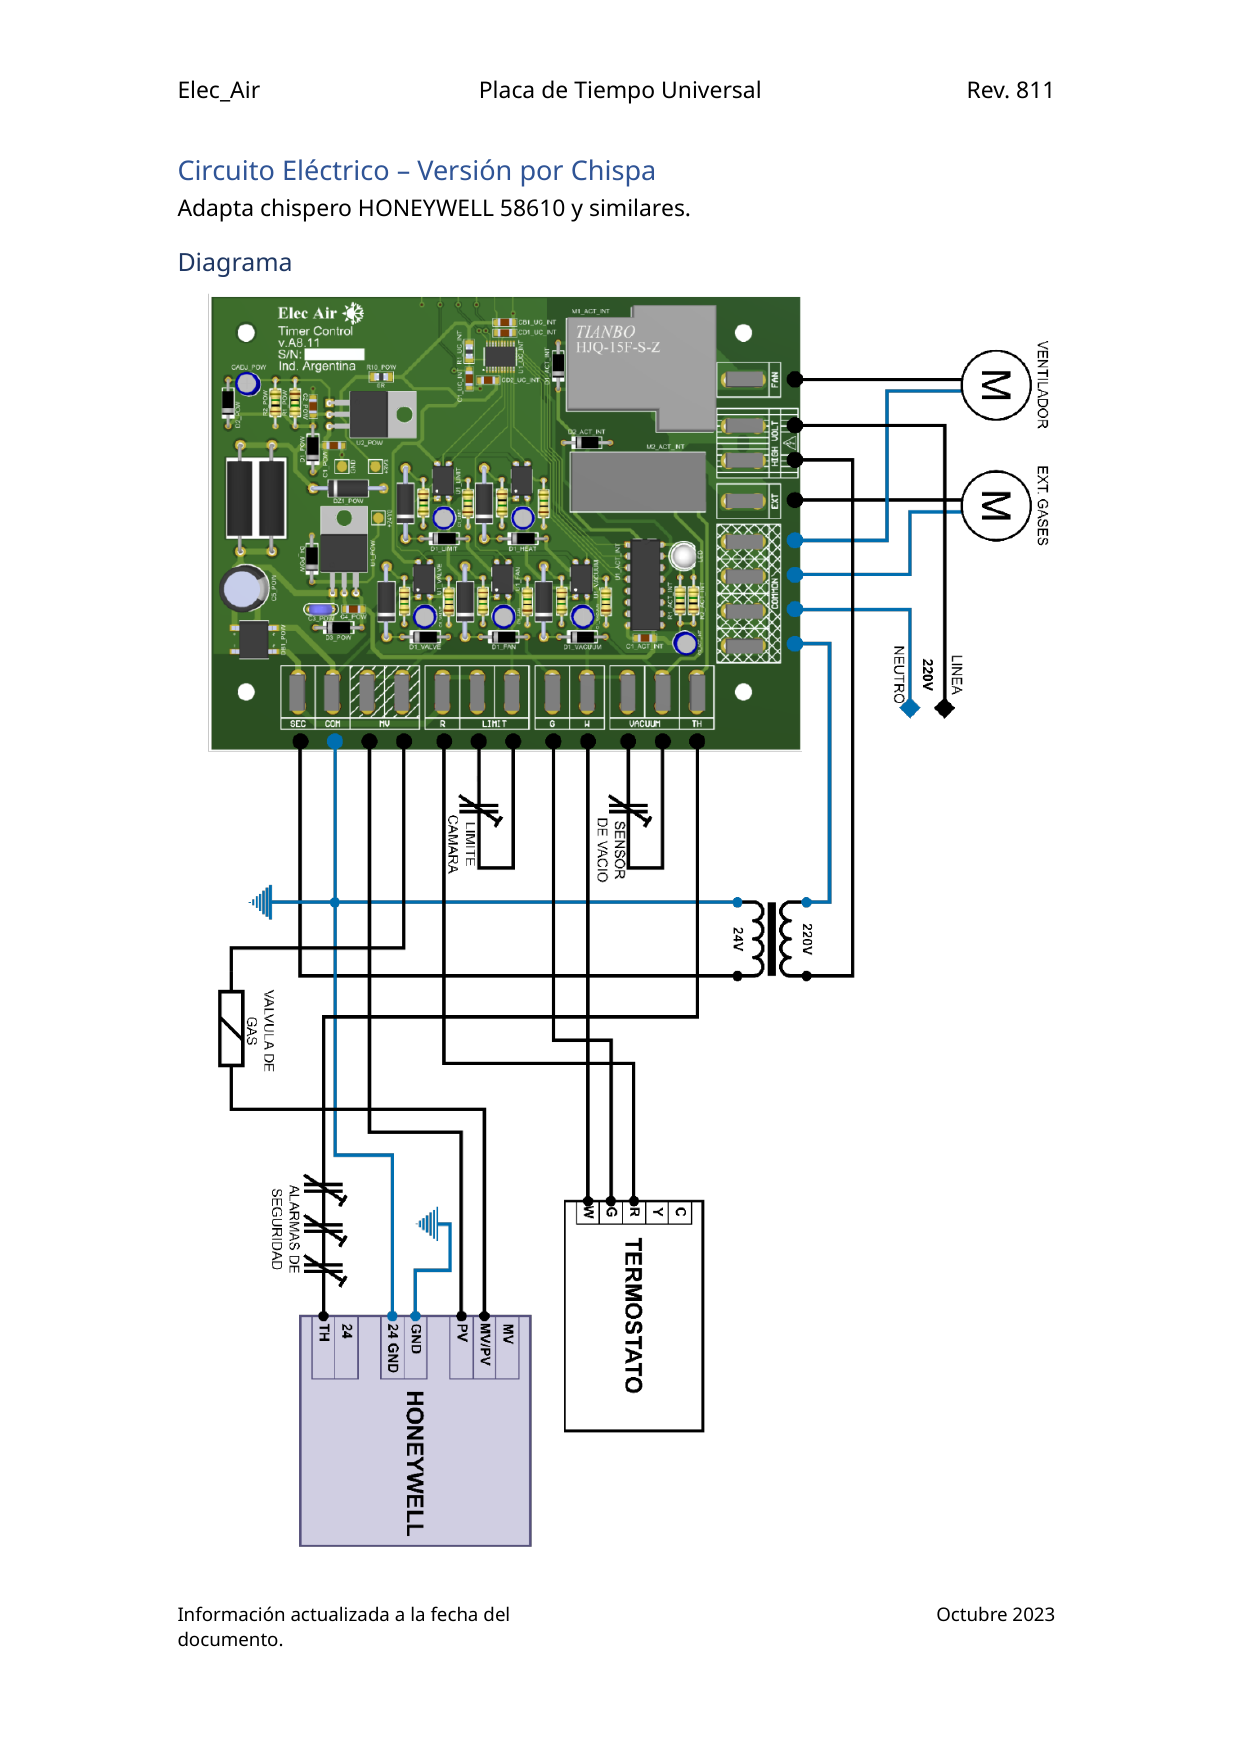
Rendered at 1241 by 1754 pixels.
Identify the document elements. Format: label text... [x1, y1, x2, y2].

text Adapta chispero HONEYWELL 58610 y similares. [177, 192, 1063, 223]
subtitle Diagrama [177, 244, 1063, 278]
subtitle Circuito Eléctrico – Versión por Chispa [177, 152, 1063, 189]
picture [208, 295, 1049, 1546]
